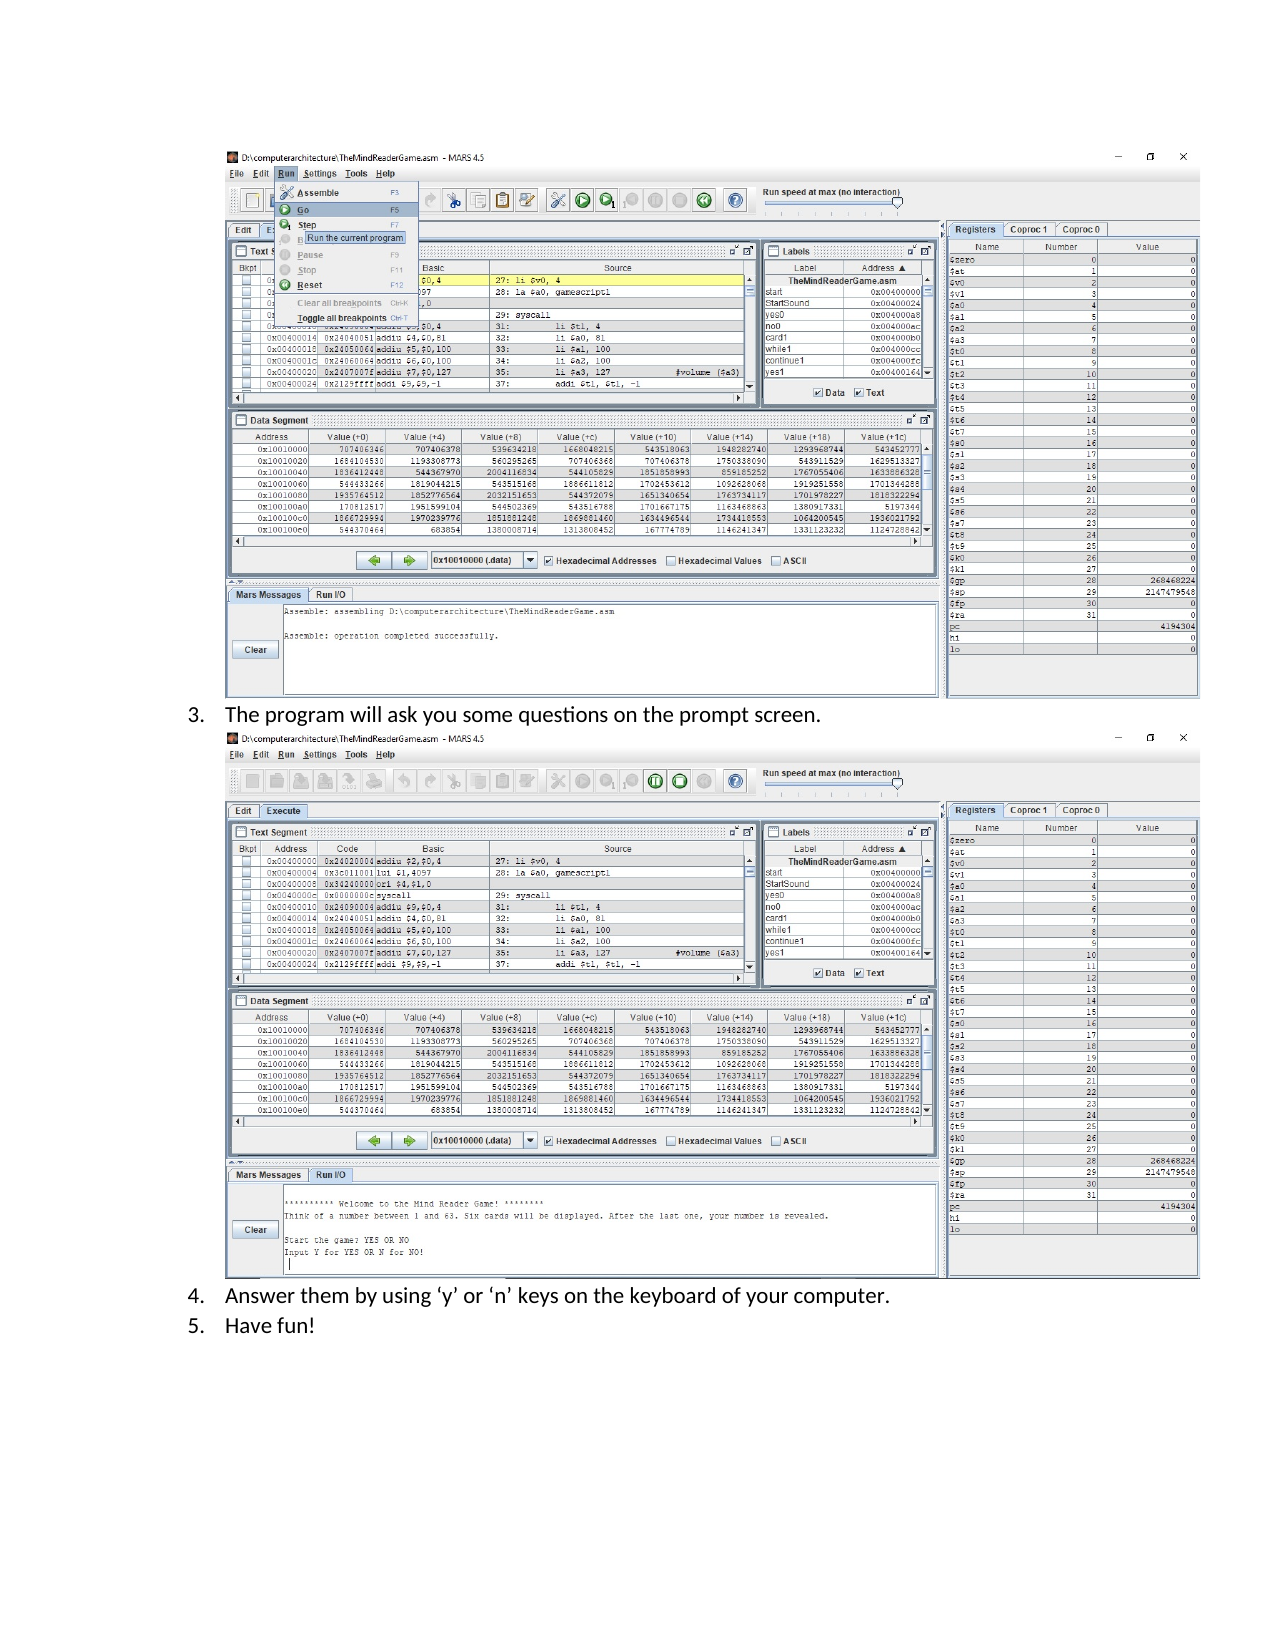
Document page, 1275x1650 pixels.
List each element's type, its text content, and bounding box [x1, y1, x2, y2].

picture [225, 730, 1200, 1279]
list The program will ask you some questions on the prompt screen. [187, 700, 1125, 728]
list Answer them by using ‘y’ or ‘n’ keys on the keyboard of your computer. [187, 1281, 1125, 1309]
list Have fun! [187, 1311, 1125, 1339]
picture [225, 150, 1200, 699]
